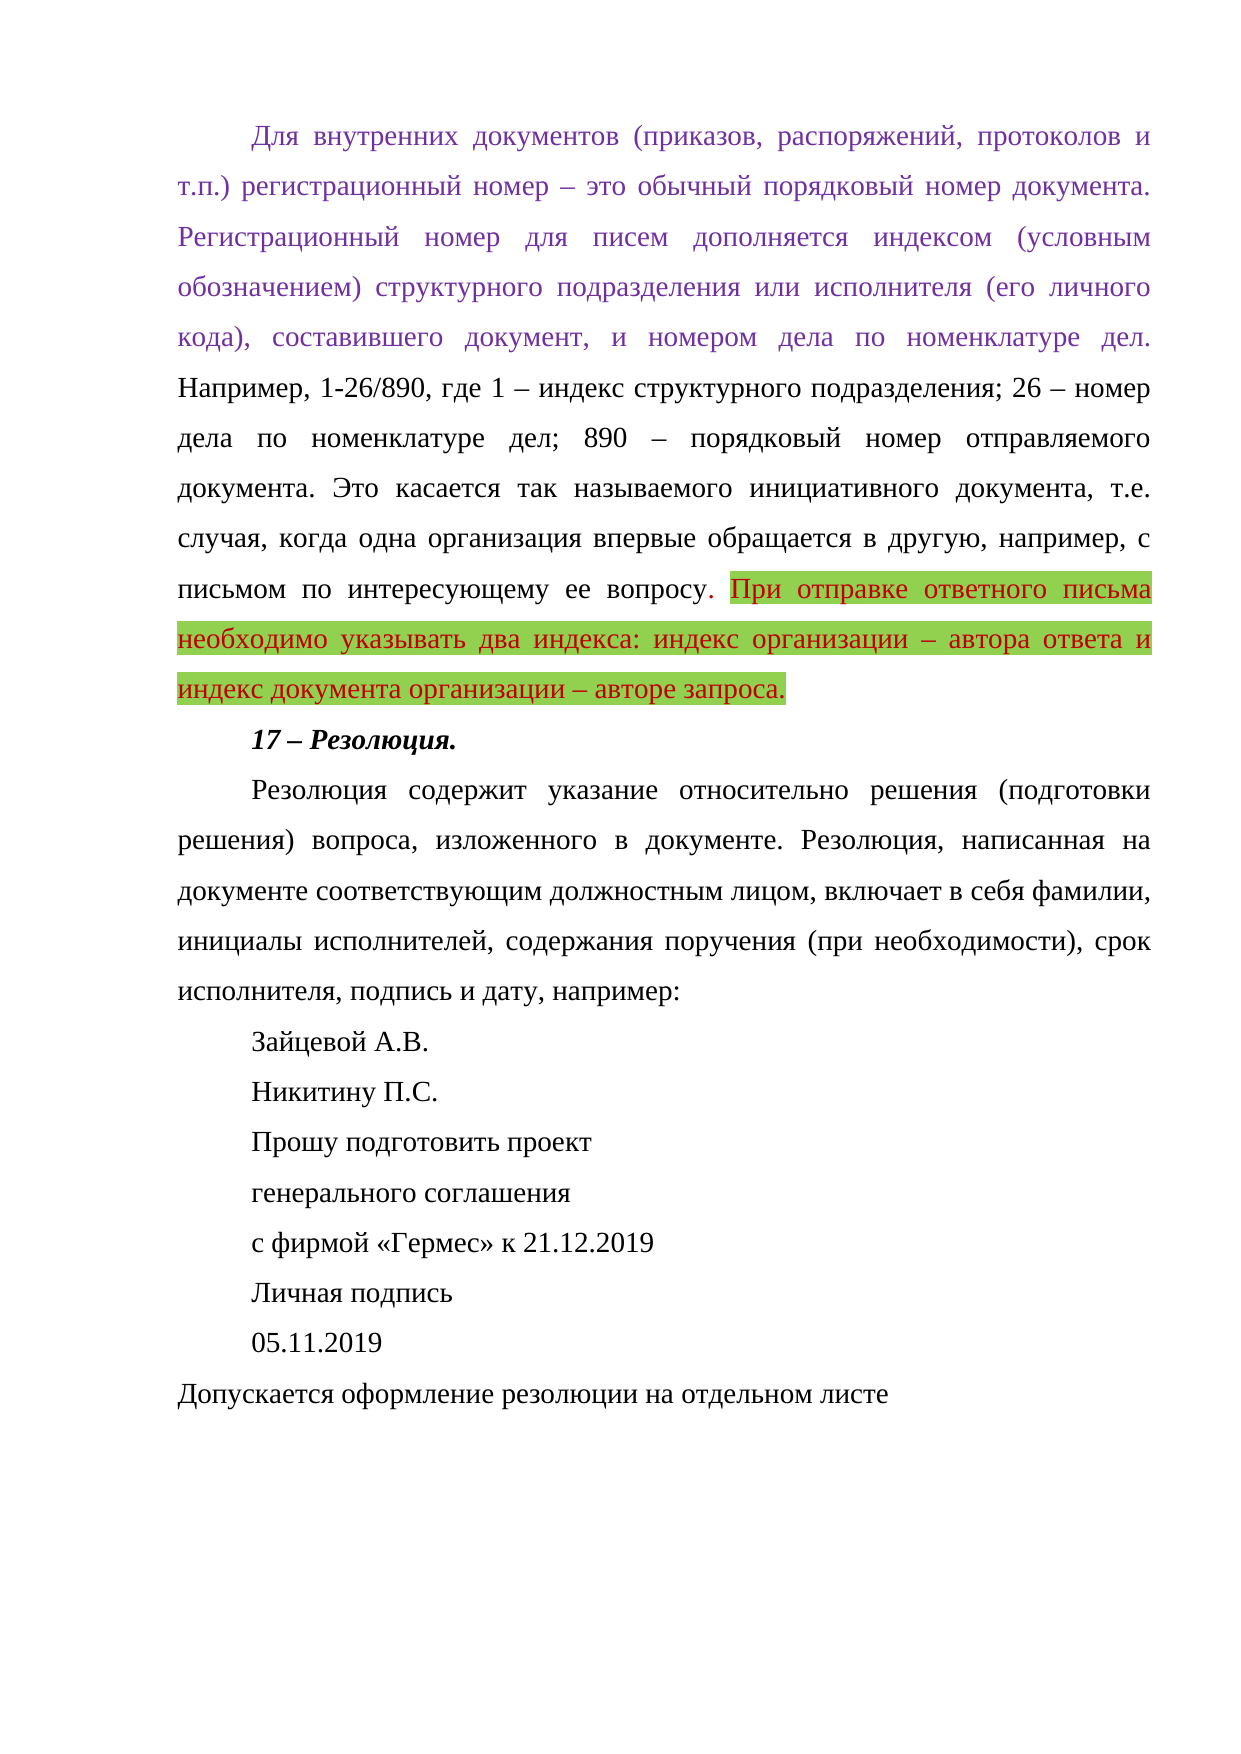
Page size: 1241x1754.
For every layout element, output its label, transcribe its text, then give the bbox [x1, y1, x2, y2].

text Зайцевой А.В. [177, 1024, 1152, 1057]
text Допускается оформление резолюции на отдельном листе [177, 1376, 1152, 1409]
text Прошу подготовить проект [177, 1124, 1152, 1158]
text с фирмой «Гермес» к 21.12.2019 [177, 1225, 1152, 1258]
text Для внутренних документов (приказов, распоряжений, протоколов и т.п.) регистрационный номер – это обычный порядковый номер документа. Регистрационный номер для писем дополняется индексом (условным обозначением) структурного подразделения или исполнителя (его личного кода), составившего документ, и номером дела по номенклатуре дел. Например, 1-26/890, где 1 – индекс структурного подразделения; 26 – номер дела по номенклатуре дел; 890 – порядковый номер отправляемого документа. Это касается так называемого инициативного документа, т.е. случая, когда одна организация впервые обращается в другую, например, с письмом по интересующему ее вопросу. При отправке ответного письма необходимо указывать два индекса: индекс организации – автора ответа и индекс документа организации – авторе запроса. [177, 655, 1152, 705]
text 05.11.2019 [177, 1326, 1152, 1359]
text Никитину П.С. [177, 1074, 1152, 1108]
text Личная подпись [177, 1275, 1152, 1309]
text 17 – Резолюция. [177, 722, 1152, 755]
text генерального соглашения [177, 1175, 1152, 1208]
text Для внутренних документов (приказов, распоряжений, протоколов и т.п.) регистрационный номер – это обычный порядковый номер документа. Регистрационный номер для писем дополняется индексом (условным обозначением) структурного подразделения или исполнителя (его личного кода), составившего документ, и номером дела по номенклатуре дел. Например, 1-26/890, где 1 – индекс структурного подразделения; 26 – номер дела по номенклатуре дел; 890 – порядковый номер отправляемого документа. Это касается так называемого инициативного документа, т.е. случая, когда одна организация впервые обращается в другую, например, с письмом по интересующему ее вопросу. При отправке ответного письма необходимо указывать два индекса: индекс организации – автора ответа и индекс документа организации – авторе запроса. [177, 118, 1152, 621]
text Резолюция содержит указание относительно решения (подготовки решения) вопроса, изложенного в документе. Резолюция, написанная на документе соответствующим должностным лицом, включает в себя фамилии, инициалы исполнителей, содержания поручения (при необходимости), срок исполнителя, подпись и дату, например: [177, 772, 1152, 1007]
